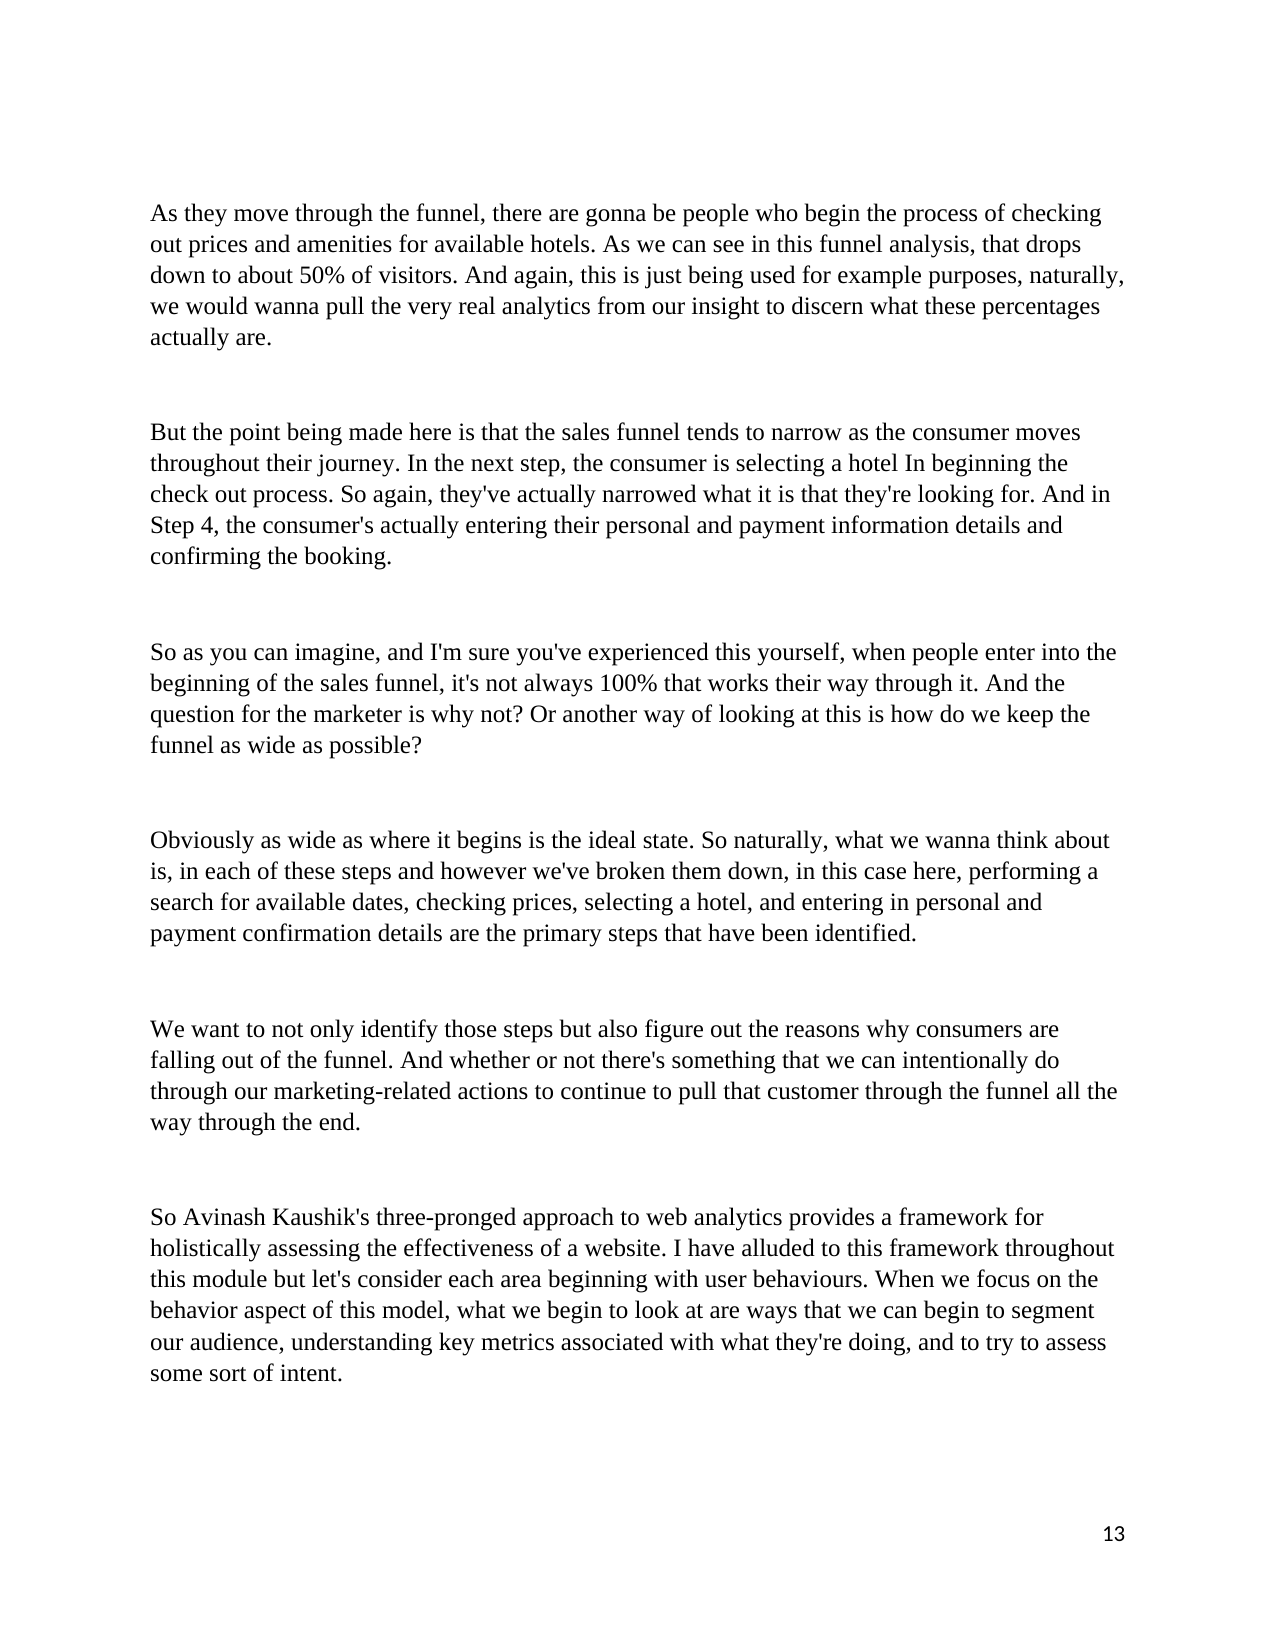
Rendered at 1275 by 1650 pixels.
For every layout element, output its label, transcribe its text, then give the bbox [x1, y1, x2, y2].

text As they move through the funnel, there are gonna be people who begin the process of checking out prices and amenities for available hotels. As we can see in this funnel analysis, that drops down to about 50% of visitors. And again, this is just being used for example purposes, naturally, we would wanna pull the very real analytics from our insight to discern what these percentages actually are. [150, 198, 1125, 351]
text So Avinash Kaushik's three-pronged approach to web analytics provides a framework for holistically assessing the effectiveness of a website. I have alluded to this framework throughout this module but let's consider each area beginning with user behaviours. When we focus on the behavior aspect of this model, what we begin to look at are ways that we can begin to segment our audience, understanding key metrics associated with what they're doing, and to try to assess some sort of intent. [150, 1202, 1125, 1386]
text Obviously as wide as where it begins is the ideal state. So naturally, what we wanna think about is, in each of these steps and however we've broken them down, in this case here, performing a search for available dates, checking prices, selecting a hotel, and entering in personal and payment confirmation details are the primary steps that have been identified. [150, 825, 1125, 947]
text We want to not only identify those steps but also figure out the reasons why consumers are falling out of the funnel. And whether or not there's something that we can intentionally do through our marketing-related actions to continue to pull that customer through the funnel all the way through the end. [150, 1014, 1125, 1136]
text But the point being made here is that the sales funnel tends to narrow as the consumer moves throughout their journey. In the next step, the consumer is selecting a hotel In beginning the check out process. So again, they've actually narrowed what it is that they're looking for. And in Step 4, the consumer's actually entering their personal and payment information details and confirming the booking. [150, 417, 1125, 570]
text So as you can imagine, and I'm sure you've experienced this yourself, when people enter into the beginning of the sales funnel, it's not always 100% that works their way through it. And the question for the marketer is why not? Or another way of looking at this is how do we keep the funnel as wide as possible? [150, 637, 1125, 759]
